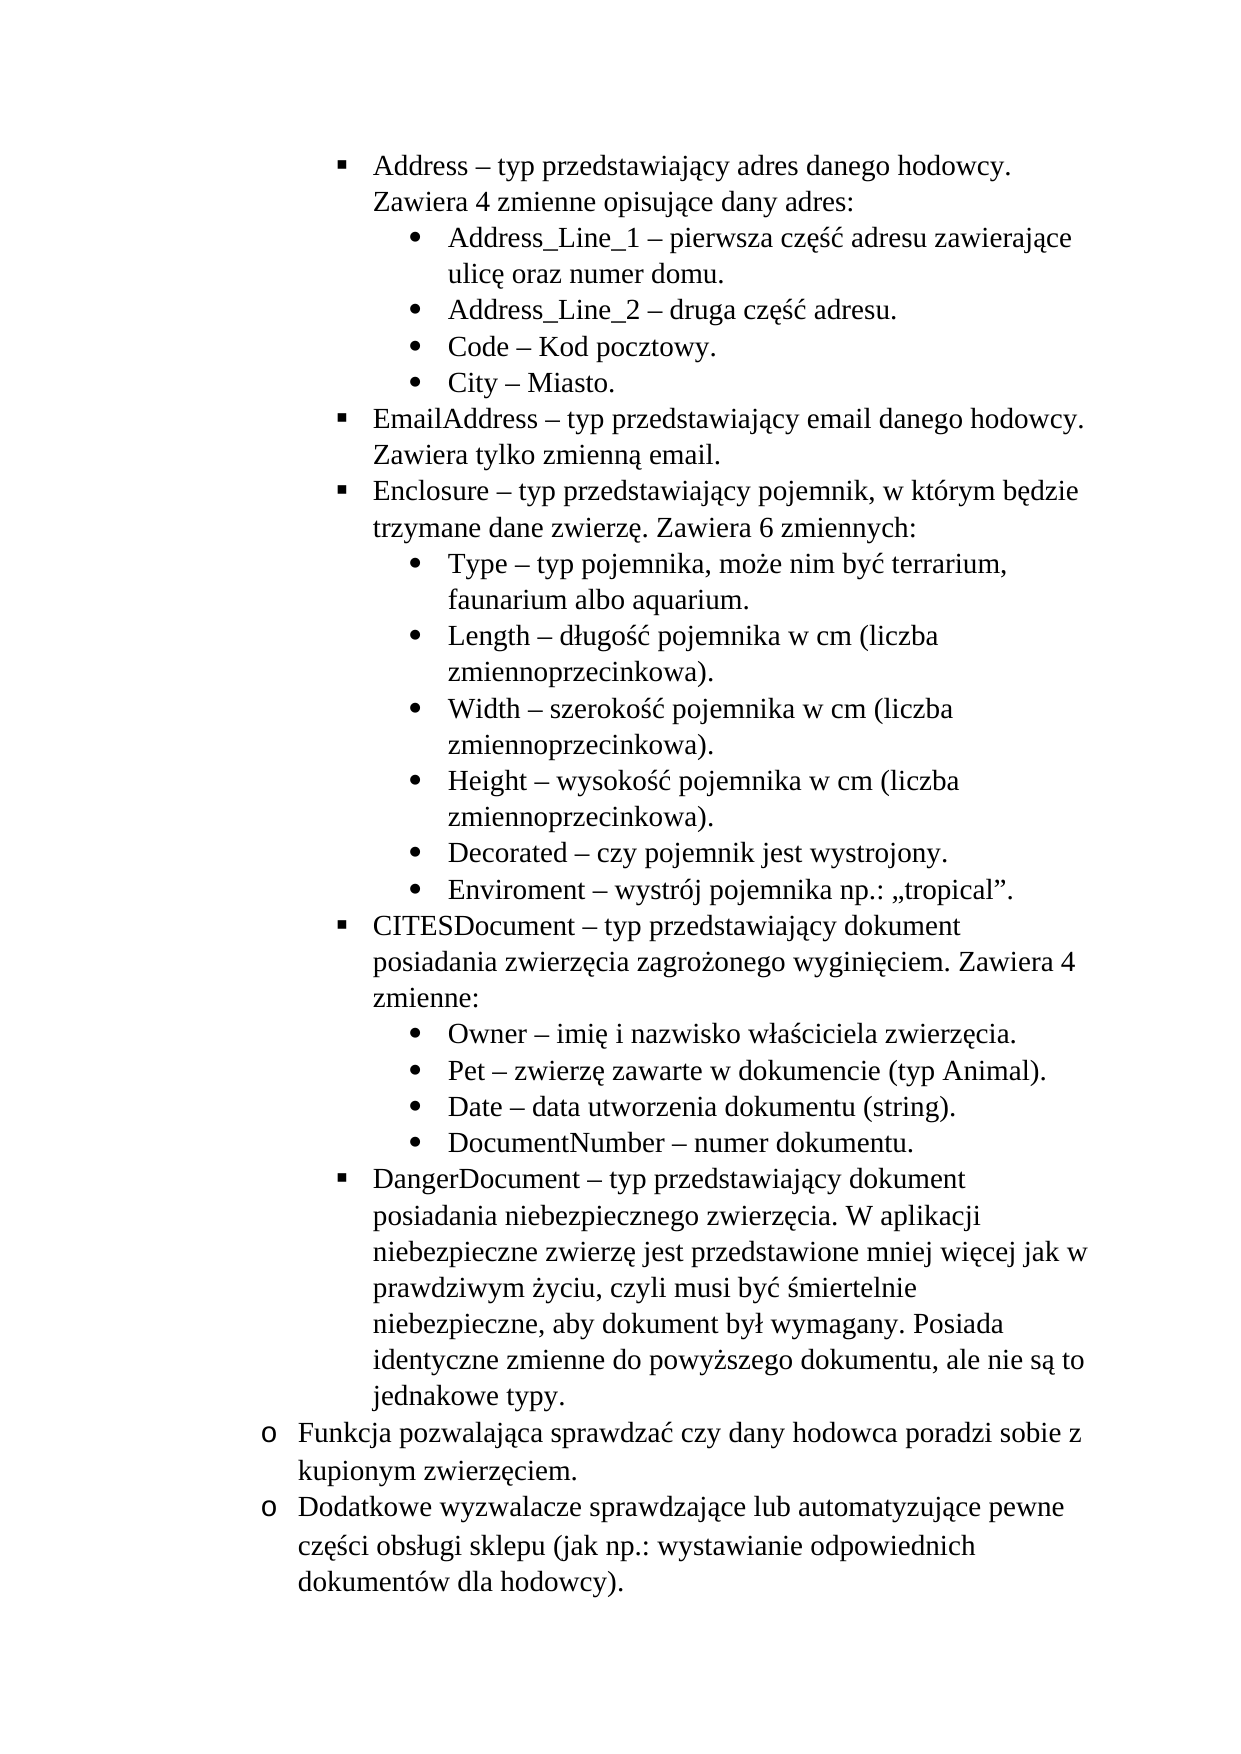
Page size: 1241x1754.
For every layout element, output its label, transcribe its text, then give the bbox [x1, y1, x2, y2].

list City – Miasto. [410, 365, 1093, 398]
list Pet – zwierzę zawarte w dokumencie (typ Animal). [410, 1053, 1093, 1086]
list Enclosure – typ przedstawiający pojemnik, w którym będzie trzymane dane zwierzę. Zawiera 6 zmiennych: [335, 473, 1093, 543]
list Type – typ pojemnika, może nim być terrarium, faunarium albo aquarium. [410, 546, 1093, 616]
list Decorated – czy pojemnik jest wystrojony. [410, 836, 1093, 869]
list Code – Kod pocztowy. [410, 329, 1093, 362]
list Date – data utworzenia dokumentu (string). [410, 1089, 1093, 1123]
list Dodatkowe wyzwalacze sprawdzające lub automatyzujące pewne części obsługi sklepu (jak np.: wystawianie odpowiednich dokumentów dla hodowcy). [260, 1489, 1093, 1598]
list Owner – imię i nazwisko właściciela zwierzęcia. [410, 1017, 1093, 1050]
list Height – wysokość pojemnika w cm (liczba zmiennoprzecinkowa). [410, 763, 1093, 833]
list Address_Line_2 – druga część adresu. [410, 292, 1093, 326]
list Width – szerokość pojemnika w cm (liczba zmiennoprzecinkowa). [410, 691, 1093, 761]
list CITESDocument – typ przedstawiający dokument posiadania zwierzęcia zagrożonego wyginięciem. Zawiera 4 zmienne: [335, 908, 1093, 1014]
list Address_Line_1 – pierwsza część adresu zawierające ulicę oraz numer domu. [410, 220, 1093, 290]
list DocumentNumber – numer dokumentu. [410, 1125, 1093, 1159]
list Enviroment – wystrój pojemnika np.: „tropical”. [410, 872, 1093, 905]
list Address – typ przedstawiający adres danego hodowcy. Zawiera 4 zmienne opisujące dany adres: [335, 148, 1093, 217]
list DangerDocument – typ przedstawiający dokument posiadania niebezpiecznego zwierzęcia. W aplikacji niebezpieczne zwierzę jest przedstawione mniej więcej jak w prawdziwym życiu, czyli musi być śmiertelnie niebezpieczne, aby dokument był wymagany. Posiada identyczne zmienne do powyższego dokumentu, ale nie są to jednakowe typy. [335, 1162, 1093, 1412]
list Funkcja pozwalająca sprawdzać czy dany hodowca poradzi sobie z kupionym zwierzęciem. [260, 1415, 1093, 1487]
list Length – długość pojemnika w cm (liczba zmiennoprzecinkowa). [410, 618, 1093, 688]
list EmailAddress – typ przedstawiający email danego hodowcy. Zawiera tylko zmienną email. [335, 401, 1093, 471]
